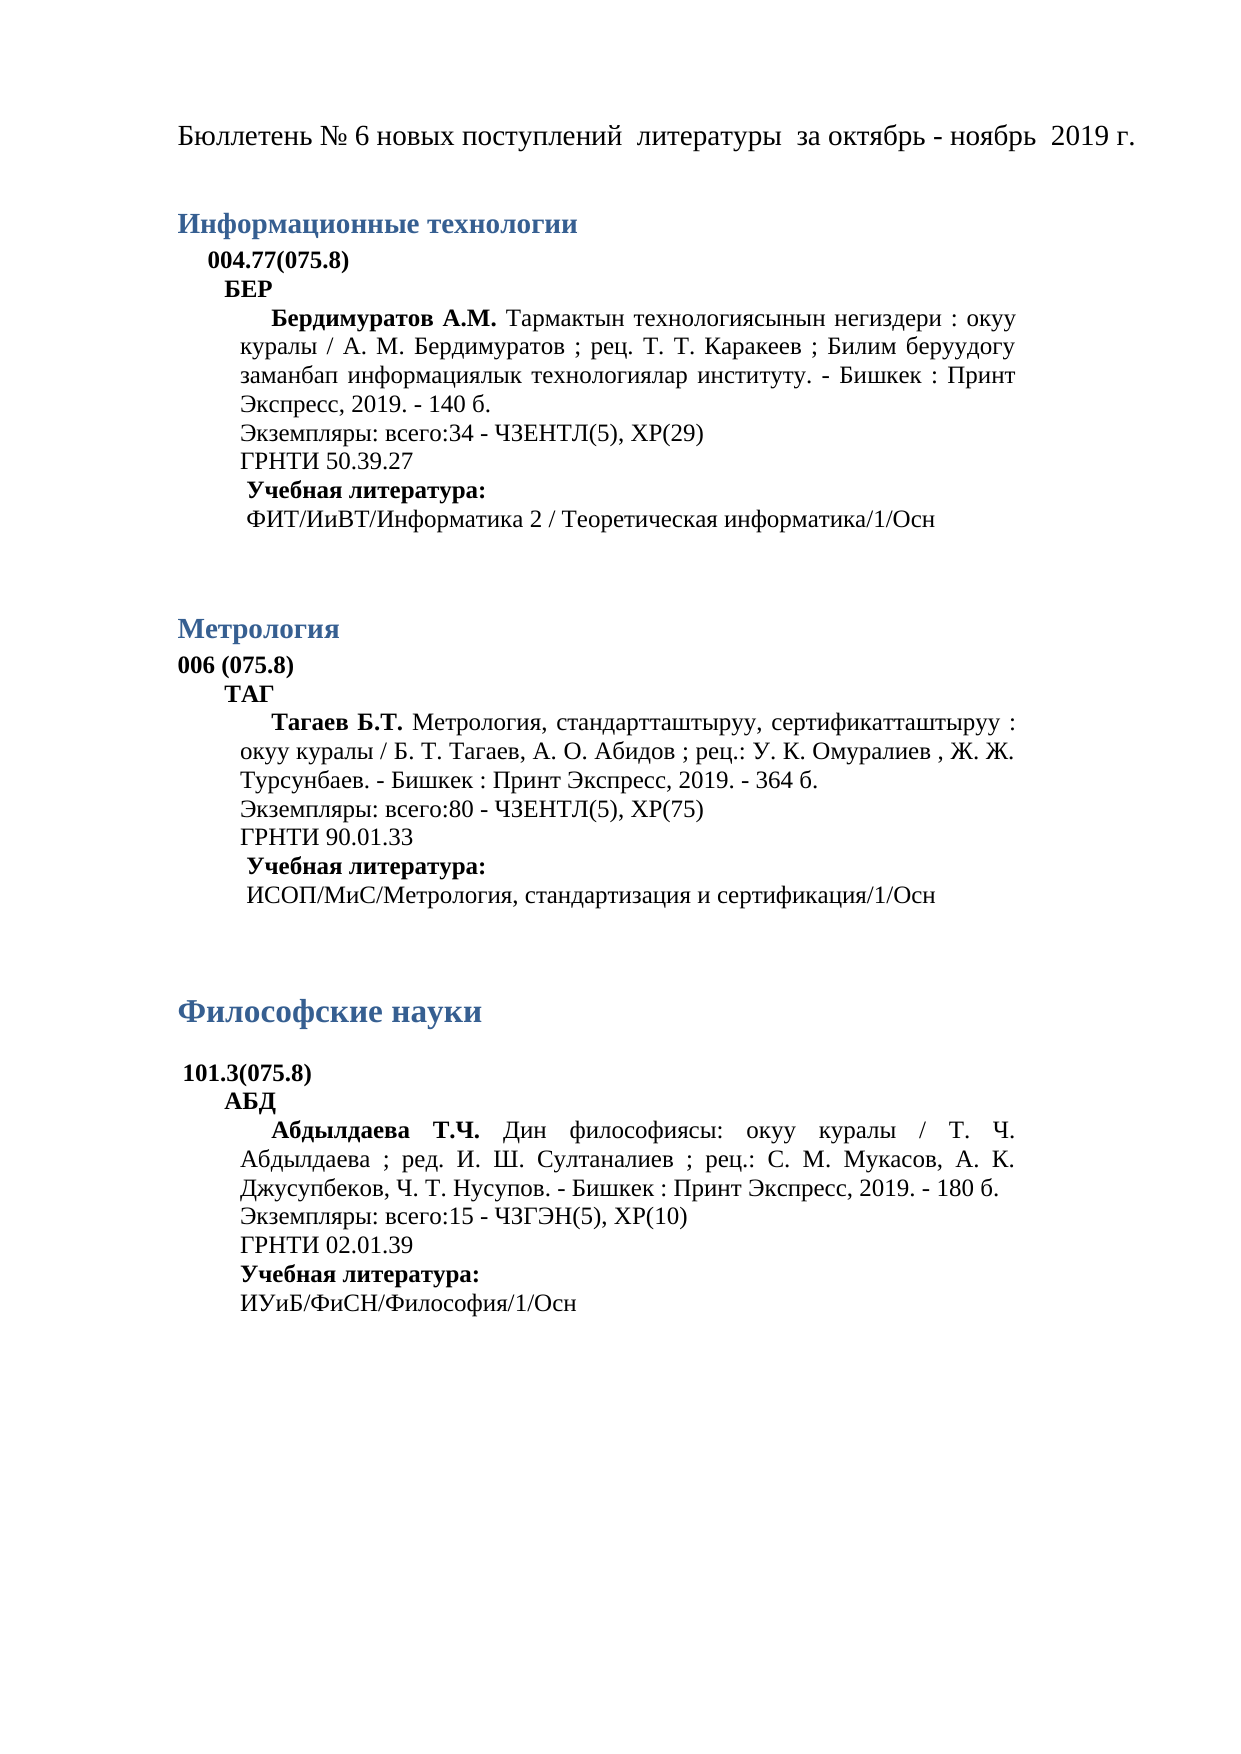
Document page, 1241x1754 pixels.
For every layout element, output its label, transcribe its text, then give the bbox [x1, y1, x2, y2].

text ГРНТИ 90.01.33 [240, 822, 1016, 851]
text Абдылдаева Т.Ч. Дин философиясы: окуу куралы / Т. Ч. Абдылдаева ; ред. И. Ш. Султаналиев ; рец.: С. М. Мукасов, А. К. Джусупбеков, Ч. Т. Нусупов. - Бишкек : Принт Экспресс, 2019. - 180 б. [240, 1115, 1016, 1201]
text Учебная литература: [177, 851, 1152, 880]
text 004.77(075.8) [182, 245, 1152, 274]
text Экземпляры: всего:80 - ЧЗЕНТЛ(5), ХР(75) [240, 794, 1016, 822]
text Учебная литература: [177, 1259, 1152, 1288]
text Бердимуратов А.М. Тармактын технологиясынын негиздери : окуу куралы / А. М. Бердимуратов ; рец. Т. Т. Каракеев ; Билим беруудогу заманбап информациялык технологиялар институту. - Бишкек : Принт Экспресс, 2019. - 140 б. [240, 303, 1016, 418]
text ФИТ/ИиВТ/Информатика 2 / Теоретическая информатика/1/Осн [177, 504, 1152, 533]
text Экземпляры: всего:15 - ЧЗГЭН(5), ХР(10) [240, 1201, 1016, 1230]
text Философские науки [177, 991, 1152, 1030]
text ГРНТИ 02.01.39 [240, 1230, 1016, 1259]
subtitle Метрология [177, 611, 1152, 645]
subtitle Информационные технологии [177, 207, 1152, 240]
text БЕР [224, 274, 1152, 303]
text Учебная литература: [177, 475, 1152, 504]
text ИСОП/МиС/Метрология, стандартизация и сертификация/1/Осн [177, 880, 1152, 909]
text Тагаев Б.Т. Метрология, стандартташтыруу, сертификатташтыруу : окуу куралы / Б. Т. Тагаев, А. О. Абидов ; рец.: У. К. Омуралиев , Ж. Ж. Турсунбаев. - Бишкек : Принт Экспресс, 2019. - 364 б. [240, 707, 1016, 794]
text Экземпляры: всего:34 - ЧЗЕНТЛ(5), ХР(29) [240, 418, 1016, 446]
text Бюллетень № 6 новых поступлений литературы за октябрь - ноябрь 2019 г. [177, 118, 1152, 152]
text ИУиБ/ФиСН/Философия/1/Осн [177, 1288, 1152, 1316]
text ГРНТИ 50.39.27 [240, 446, 1016, 475]
text 101.3(075.8) [182, 1058, 1152, 1086]
text АБД [224, 1086, 1152, 1115]
text ТАГ [224, 679, 1152, 707]
text 006 (075.8) [177, 650, 1152, 679]
